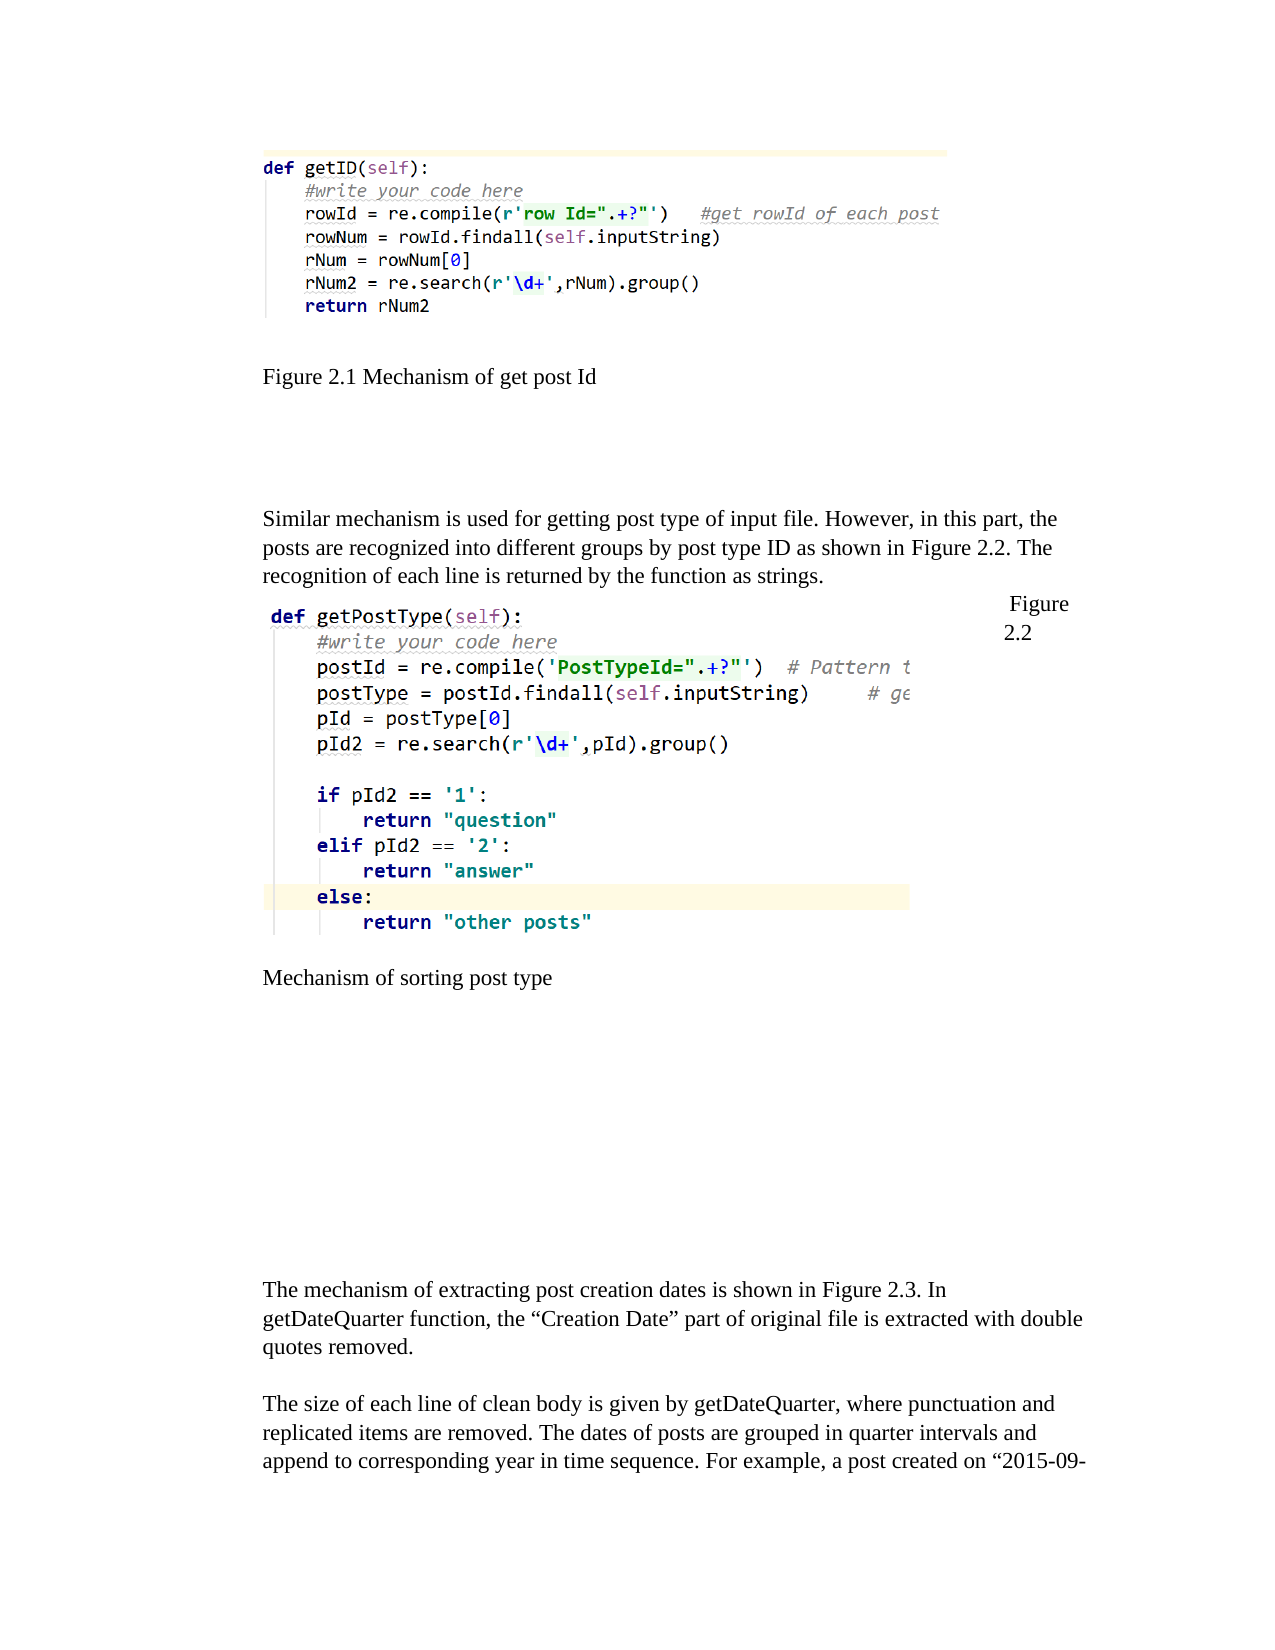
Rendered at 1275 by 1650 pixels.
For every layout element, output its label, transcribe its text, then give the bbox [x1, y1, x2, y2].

list Similar mechanism is used for getting post type of input file. However, in this part, the posts are recognized into different groups by post type ID as shown in Figure 2.2. The recognition of each line is returned by the function as strings. [262, 505, 1087, 588]
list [262, 1390, 1087, 1473]
list The mechanism of extracting post creation dates is shown in Figure 2.3. In getDateQuarter function, the “Creation Date” part of original file is extracted with double quotes removed. [262, 1276, 1087, 1359]
picture [262, 590, 910, 943]
picture [262, 150, 947, 341]
